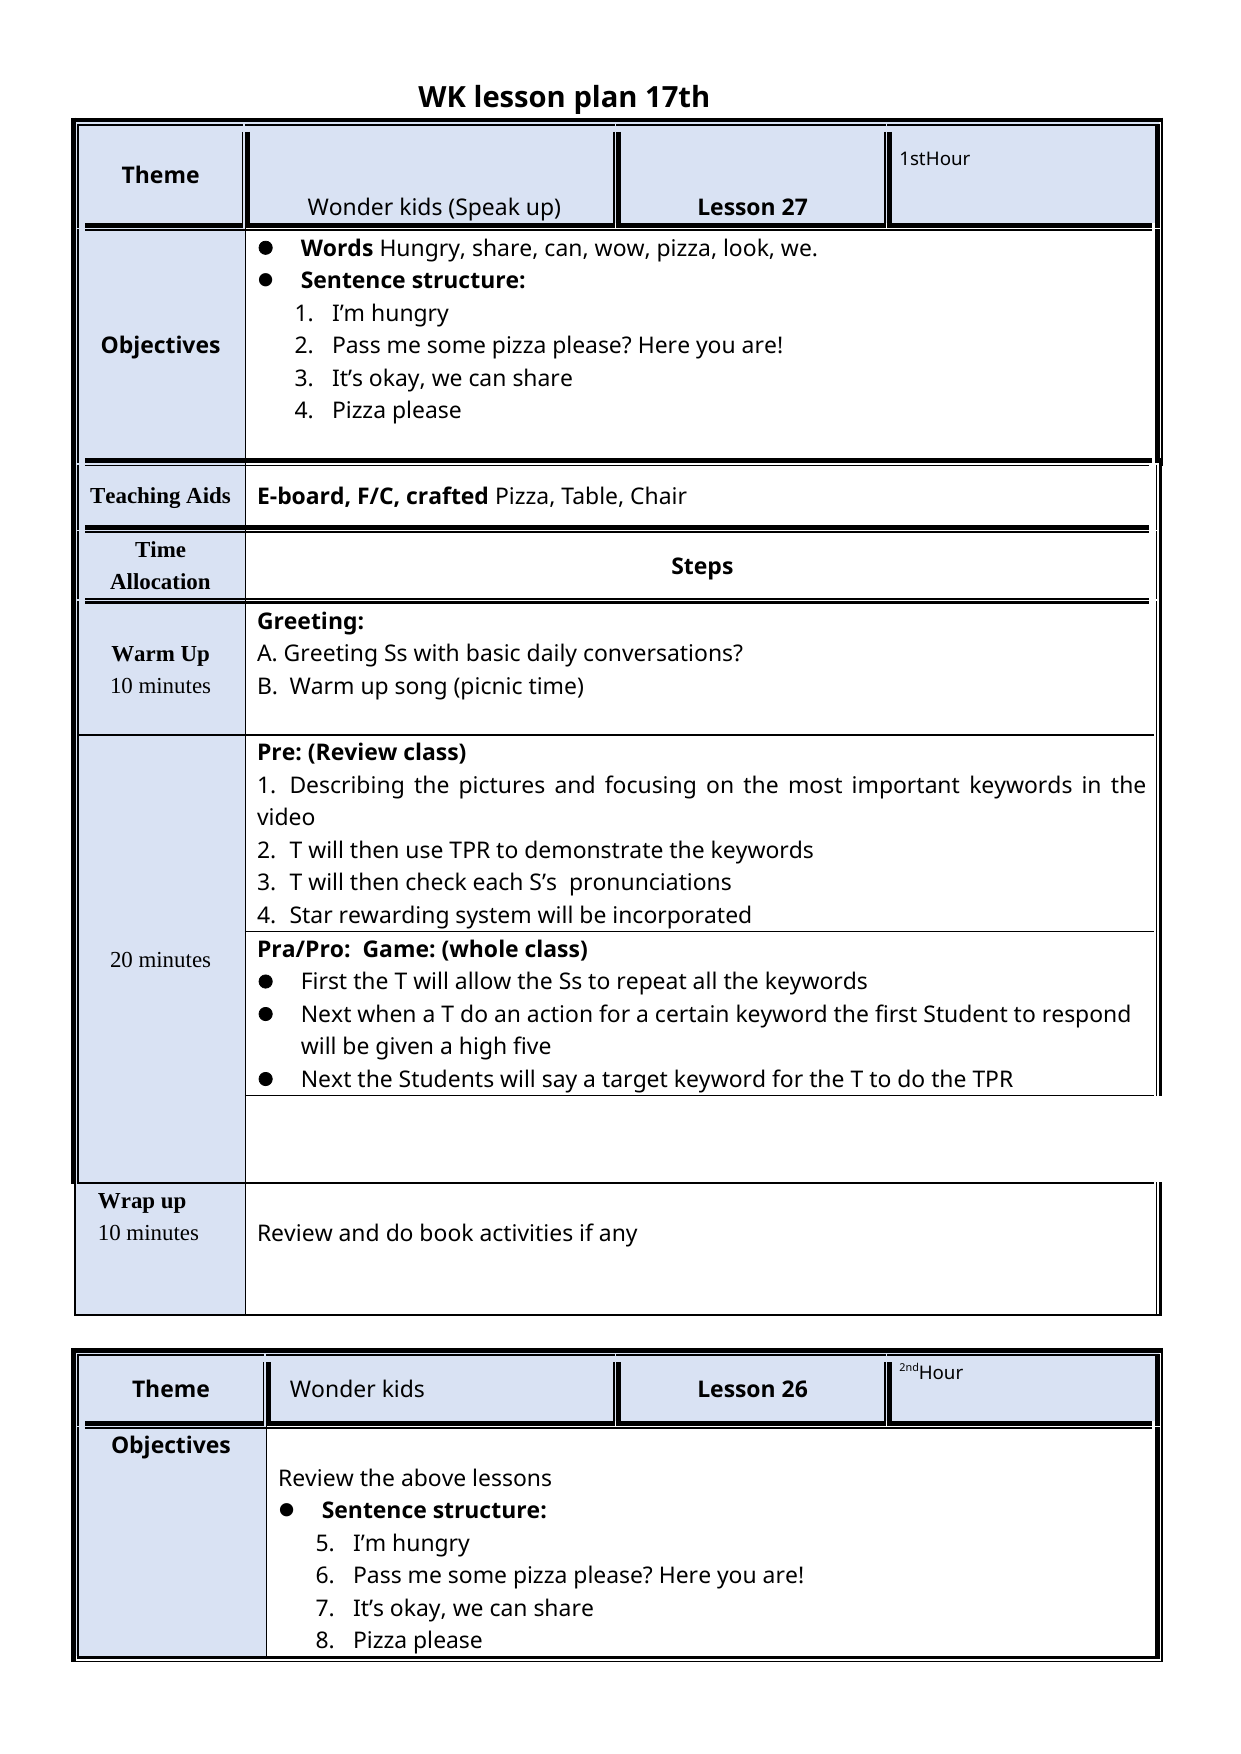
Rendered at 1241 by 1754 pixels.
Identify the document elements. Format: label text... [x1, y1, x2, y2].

table_cell Time Allocation [76, 525, 245, 598]
table_header 1stHour [888, 126, 1155, 223]
table_cell Warm Up 10 minutes [76, 598, 245, 734]
table_cell Wrap up 10 minutes [76, 1182, 245, 1314]
table_cell E-board, F/C, crafted Pizza, Table, Chair [246, 458, 1159, 525]
table_header 2ndHour [888, 1356, 1155, 1421]
table_cell Objectives [76, 1421, 266, 1656]
table_cell Steps [246, 525, 1159, 598]
table_cell Pra/Pro: Game: (whole class) First the T will allow the Ss to repeat all the keywords Next when a T do an action for a certain keyword the first Student to respond will be given a high five Next the Students will say a target keyword for the T to do the TPR [246, 931, 1156, 1095]
table_cell 20 minutes [79, 736, 245, 1182]
table_cell Greeting: A. Greeting Ss with basic daily conversations? Warm up song (picnic time) [246, 598, 1159, 734]
table_header Lesson 26 [617, 1353, 888, 1421]
table_header Lesson 27 [617, 122, 888, 223]
table_header Wonder kids (Speak up) [246, 122, 617, 223]
table_cell Objectives [76, 223, 245, 458]
table_cell Words Hungry, share, can, wow, pizza, look, we. Sentence structure: I’m hungry Pass me some pizza please? Here you are! It’s okay, we can share Pizza please [246, 223, 1159, 458]
table_header Wonder kids [267, 1353, 617, 1421]
table_cell Teaching Aids [76, 458, 245, 525]
table_header Theme [76, 122, 246, 223]
table_header Theme [76, 1353, 267, 1421]
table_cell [267, 1421, 1159, 1656]
table_cell Review and do book activities if any [246, 1182, 1156, 1314]
table_cell Pre: (Review class) Describing the pictures and focusing on the most important keywords in the video T will then use TPR to demonstrate the keywords T will then check each S’s pronunciations Star rewarding system will be incorporated [246, 734, 1156, 931]
